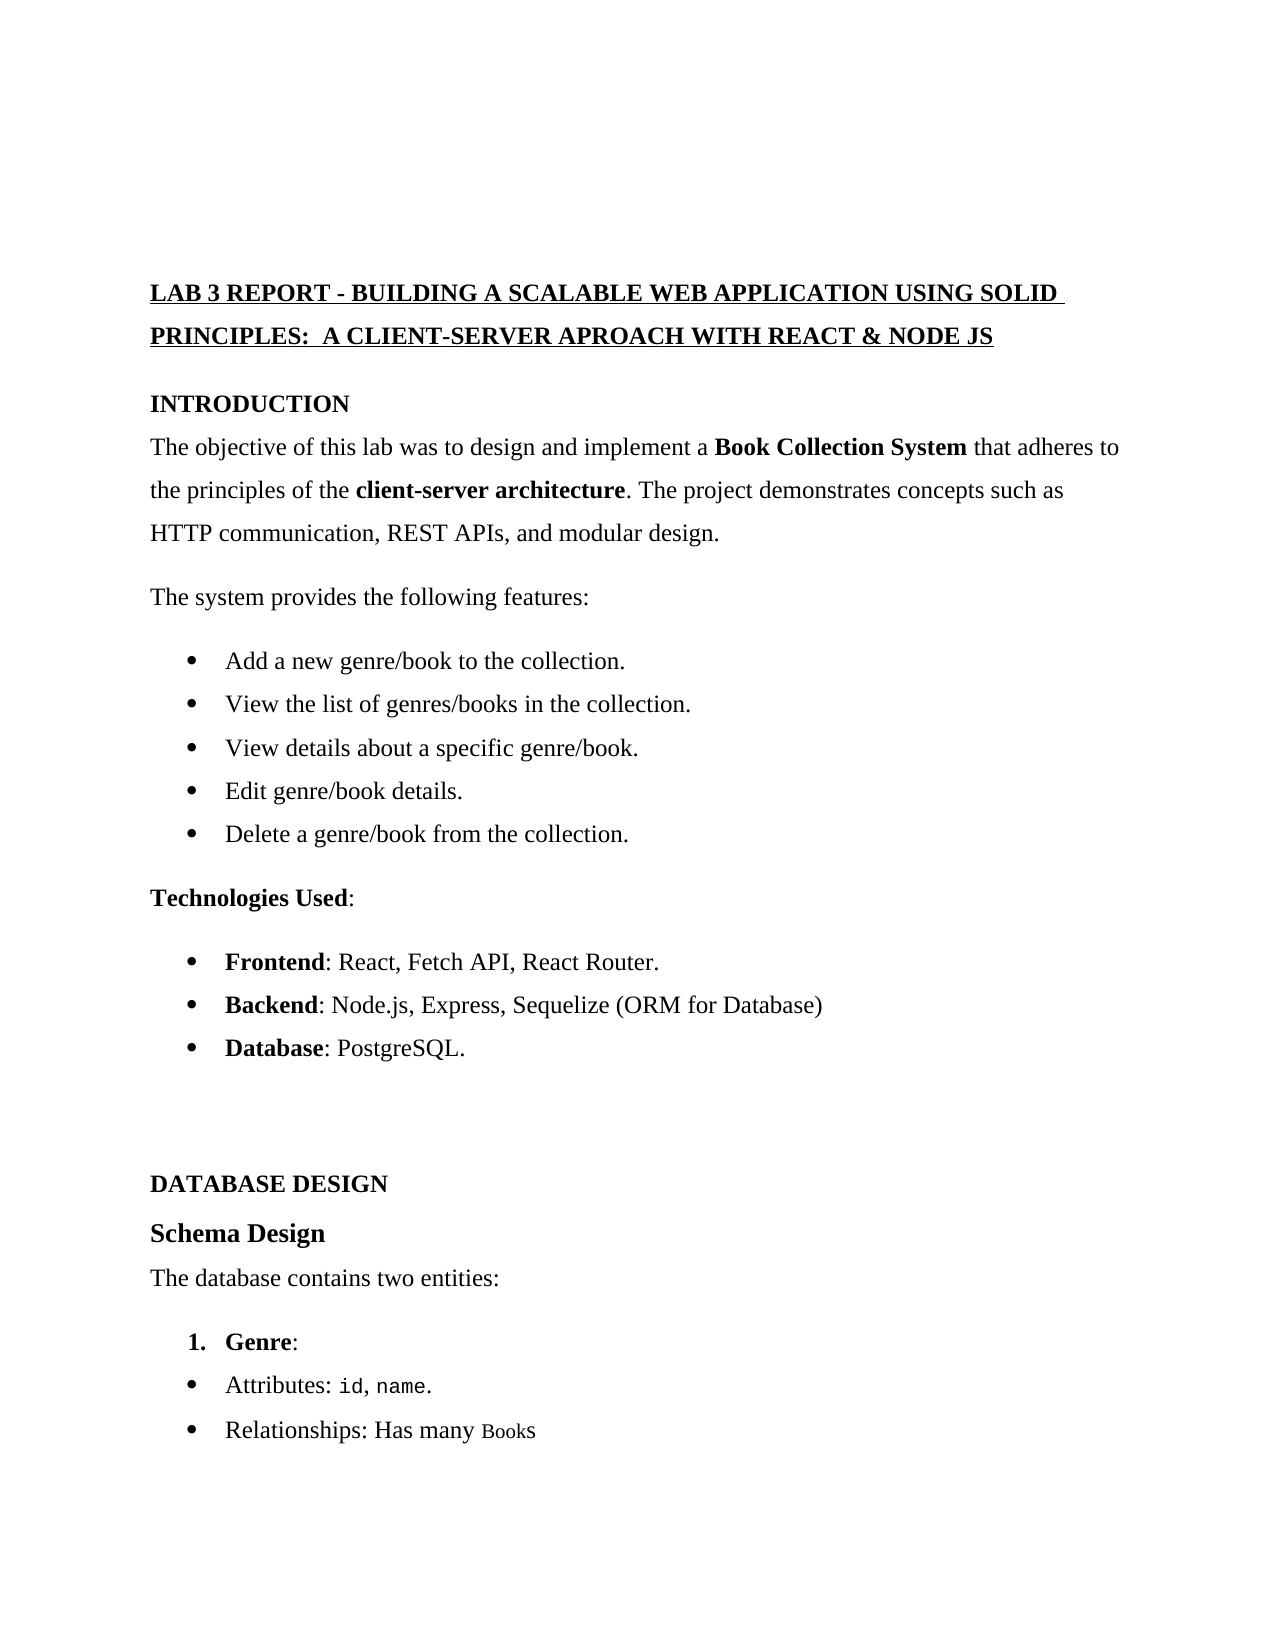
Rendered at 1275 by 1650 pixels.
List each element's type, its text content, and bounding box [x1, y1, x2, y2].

list Genre: [187, 1327, 1125, 1356]
text Technologies Used: [150, 883, 1125, 912]
text The database contains two entities: [150, 1263, 1125, 1292]
text The objective of this lab was to design and implement a Book Collection System that adheres to the principles of the client-server architecture. The project demonstrates concepts such as HTTP communication, REST APIs, and modular design. [150, 432, 1125, 547]
list Relationships: Has many Books [187, 1415, 1125, 1443]
subtitle Schema Design [150, 1217, 1125, 1248]
list Backend: Node.js, Express, Sequelize (ORM for Database) [187, 990, 1125, 1019]
list View details about a specific genre/book. [187, 733, 1125, 761]
list Edit genre/book details. [187, 776, 1125, 804]
subtitle INTRODUCTION [150, 389, 1125, 418]
subtitle DATABASE DESIGN [150, 1169, 1125, 1198]
list Frontend: React, Fetch API, React Router. [187, 947, 1125, 976]
list View the list of genres/books in the collection. [187, 689, 1125, 718]
list Attributes: id, name. [187, 1370, 1125, 1400]
text The system provides the following features: [150, 582, 1125, 611]
list Database: PostgreSQL. [187, 1033, 1125, 1062]
text LAB 3 REPORT - BUILDING A SCALABLE WEB APPLICATION USING SOLID PRINCIPLES: A CLIENT-SERVER APROACH WITH REACT & NODE JS [150, 278, 1125, 350]
list Delete a genre/book from the collection. [187, 819, 1125, 848]
list Add a new genre/book to the collection. [187, 646, 1125, 675]
